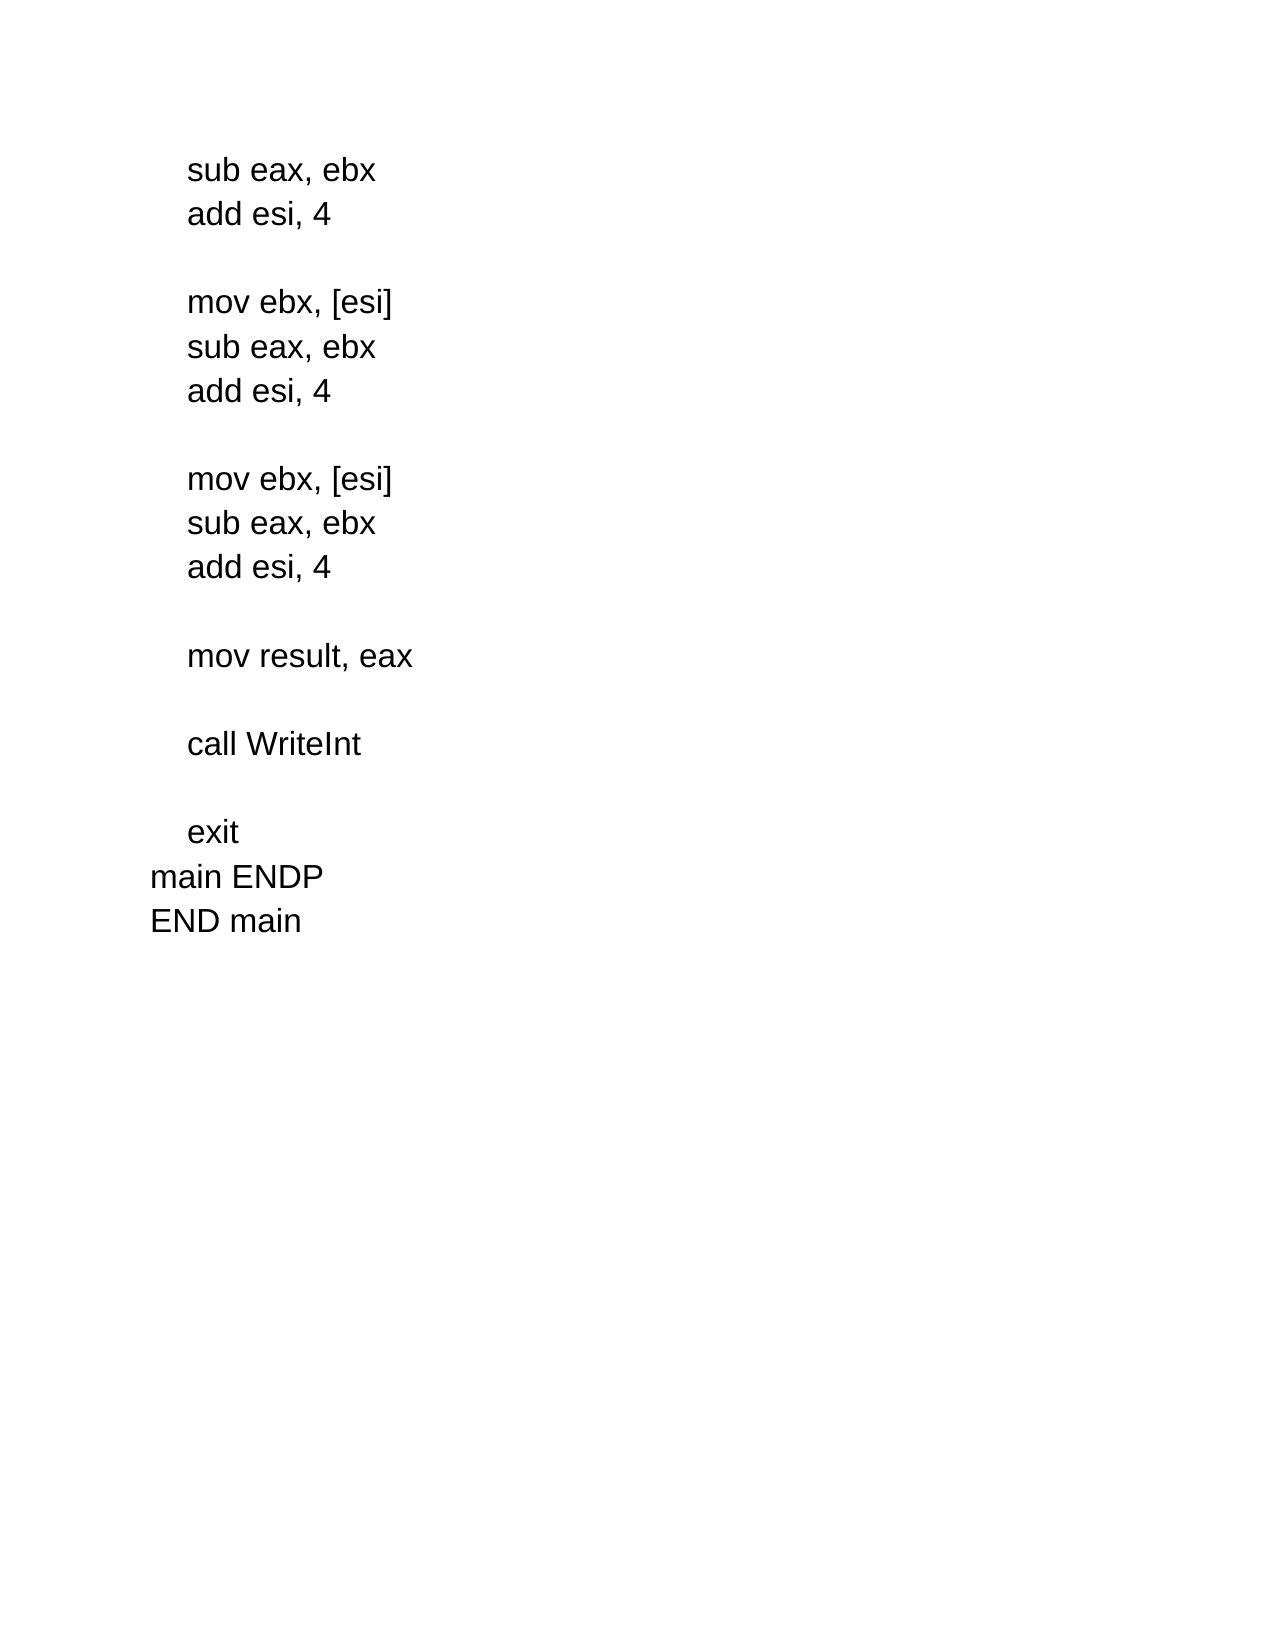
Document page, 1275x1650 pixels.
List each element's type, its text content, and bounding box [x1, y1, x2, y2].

text sub eax, ebx [150, 150, 1125, 188]
text call WriteInt [150, 724, 1125, 763]
text mov ebx, [esi] [150, 282, 1125, 321]
text sub eax, ebx [150, 503, 1125, 542]
text exit [150, 812, 1125, 851]
text sub eax, ebx [150, 327, 1125, 365]
text mov result, eax [150, 636, 1125, 674]
text add esi, 4 [150, 547, 1125, 586]
text main ENDP [150, 857, 1125, 895]
text add esi, 4 [150, 371, 1125, 409]
text add esi, 4 [150, 194, 1125, 233]
text mov ebx, [esi] [150, 459, 1125, 498]
text END main [150, 901, 1125, 939]
